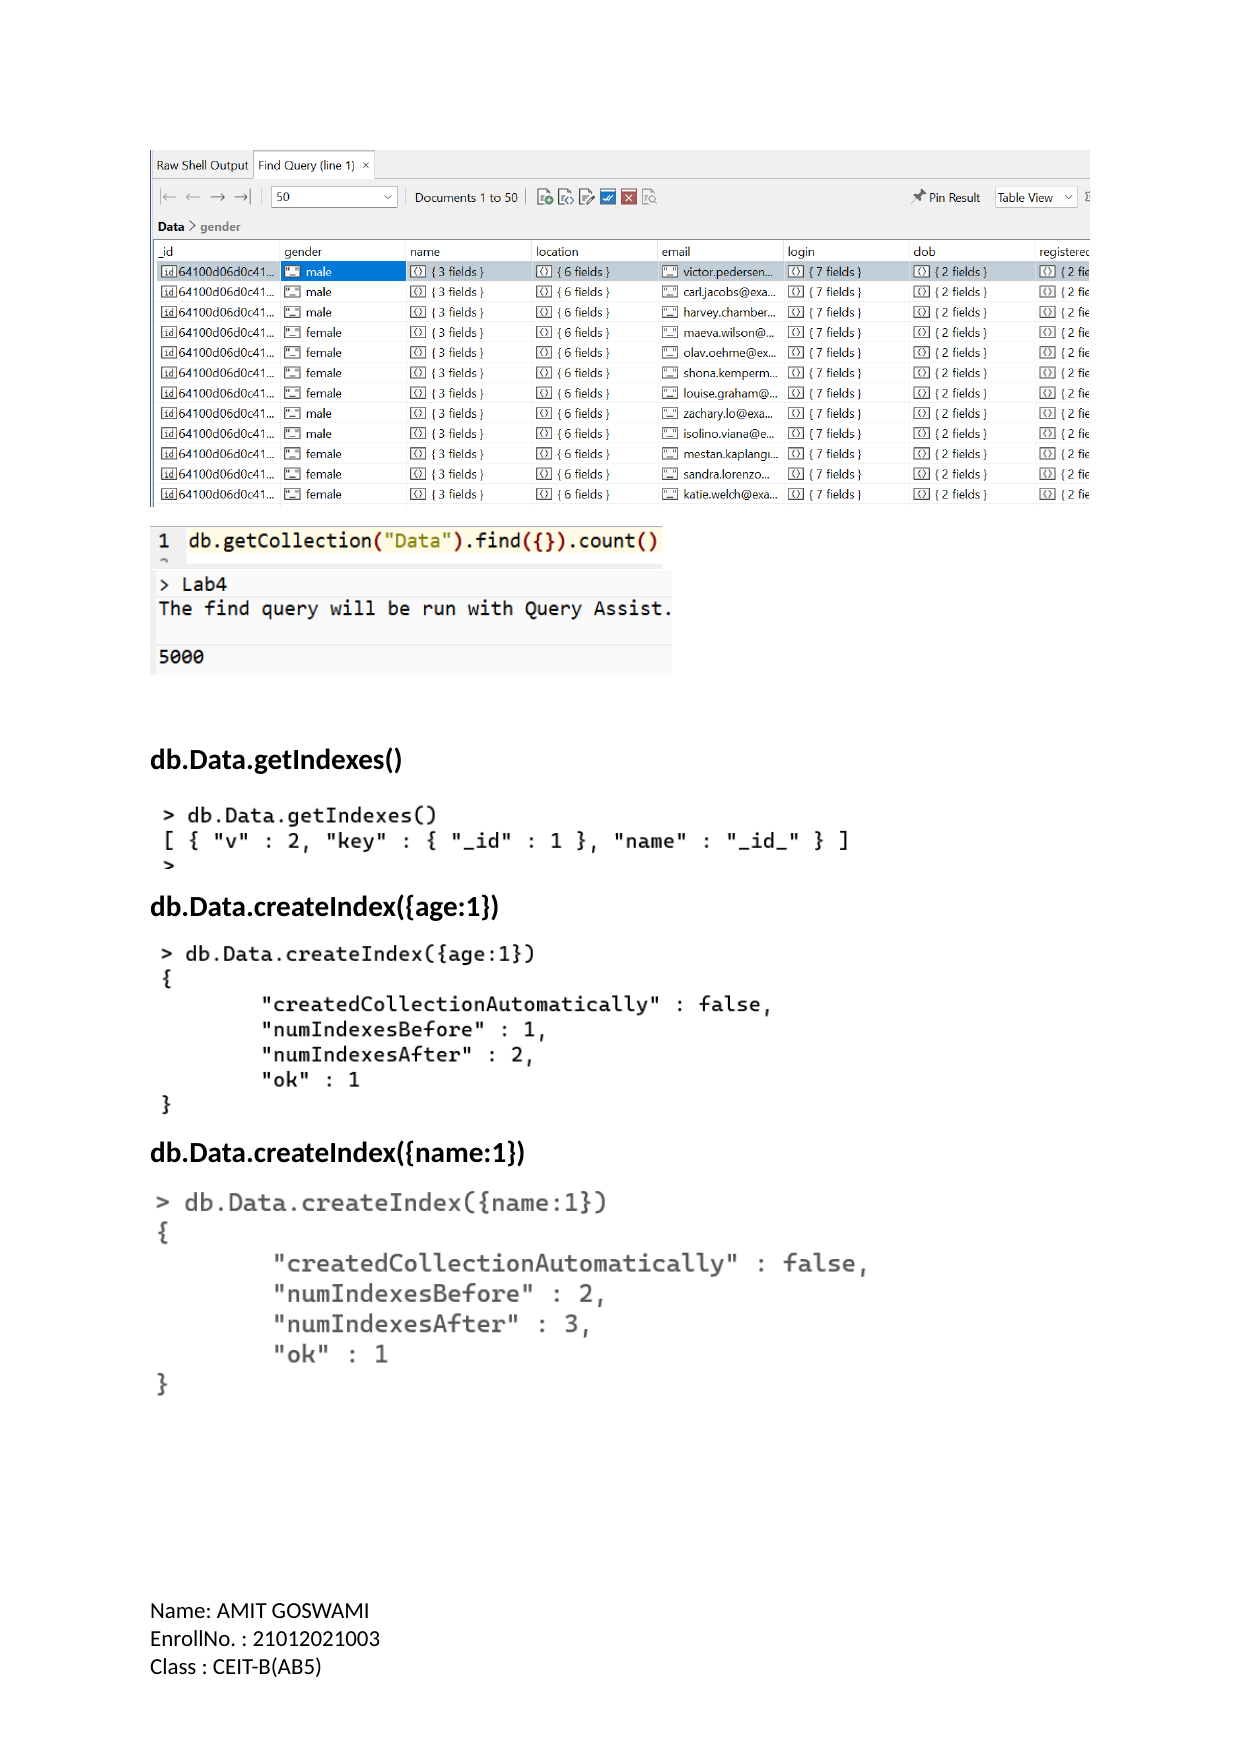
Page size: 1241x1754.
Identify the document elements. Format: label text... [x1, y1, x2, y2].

picture [150, 526, 663, 569]
picture [150, 1189, 877, 1396]
text db.Data.createIndex({name:1}) [150, 1134, 1090, 1170]
text db.Data.createIndex({age:1}) [150, 888, 1090, 923]
picture [150, 150, 1091, 507]
picture [150, 942, 778, 1116]
picture [150, 795, 861, 869]
text db.Data.getIndexes() [150, 741, 1090, 776]
picture [150, 570, 672, 675]
